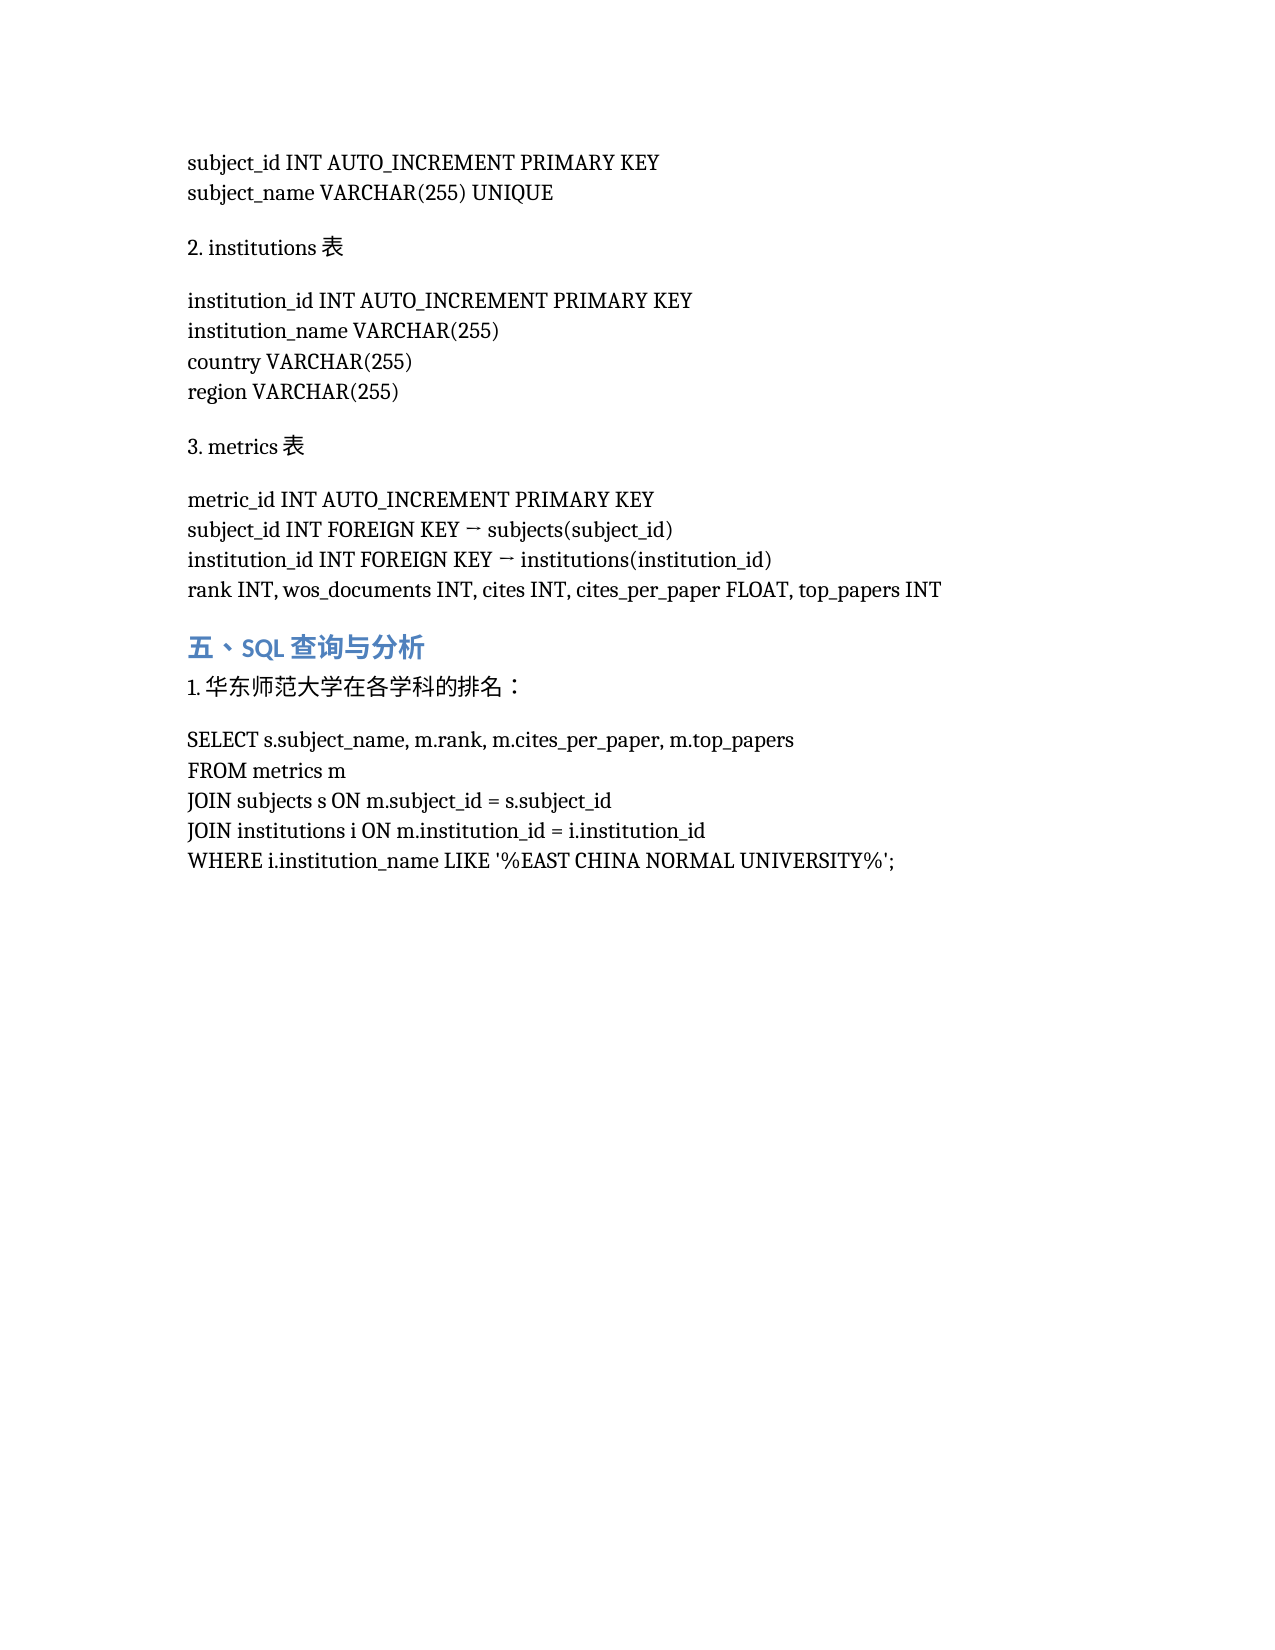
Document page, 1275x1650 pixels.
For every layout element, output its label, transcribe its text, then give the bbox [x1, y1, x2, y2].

text SELECT s.subject_name, m.rank, m.cites_per_paper, m.top_papers FROM metrics m JOIN subjects s ON m.subject_id = s.subject_id JOIN institutions i ON m.institution_id = i.institution_id WHERE i.institution_name LIKE '%EAST CHINA NORMAL UNIVERSITY%'; [187, 727, 1087, 874]
text subject_id INT AUTO_INCREMENT PRIMARY KEY subject_name VARCHAR(255) UNIQUE [187, 150, 1087, 207]
text 2. institutions表 [187, 231, 1087, 262]
text institution_id INT AUTO_INCREMENT PRIMARY KEY institution_name VARCHAR(255) country VARCHAR(255) region VARCHAR(255) [187, 288, 1087, 405]
text 1. 华东师范大学在各学科的排名： [187, 671, 1087, 702]
text 3. metrics表 [187, 430, 1087, 461]
subtitle 五、SQL查询与分析 [187, 628, 1087, 665]
text metric_id INT AUTO_INCREMENT PRIMARY KEY subject_id INT FOREIGN KEY → subjects(subject_id) institution_id INT FOREIGN KEY → institutions(institution_id) rank INT, wos_documents INT, cites INT, cites_per_paper FLOAT, top_papers INT [187, 486, 1087, 603]
